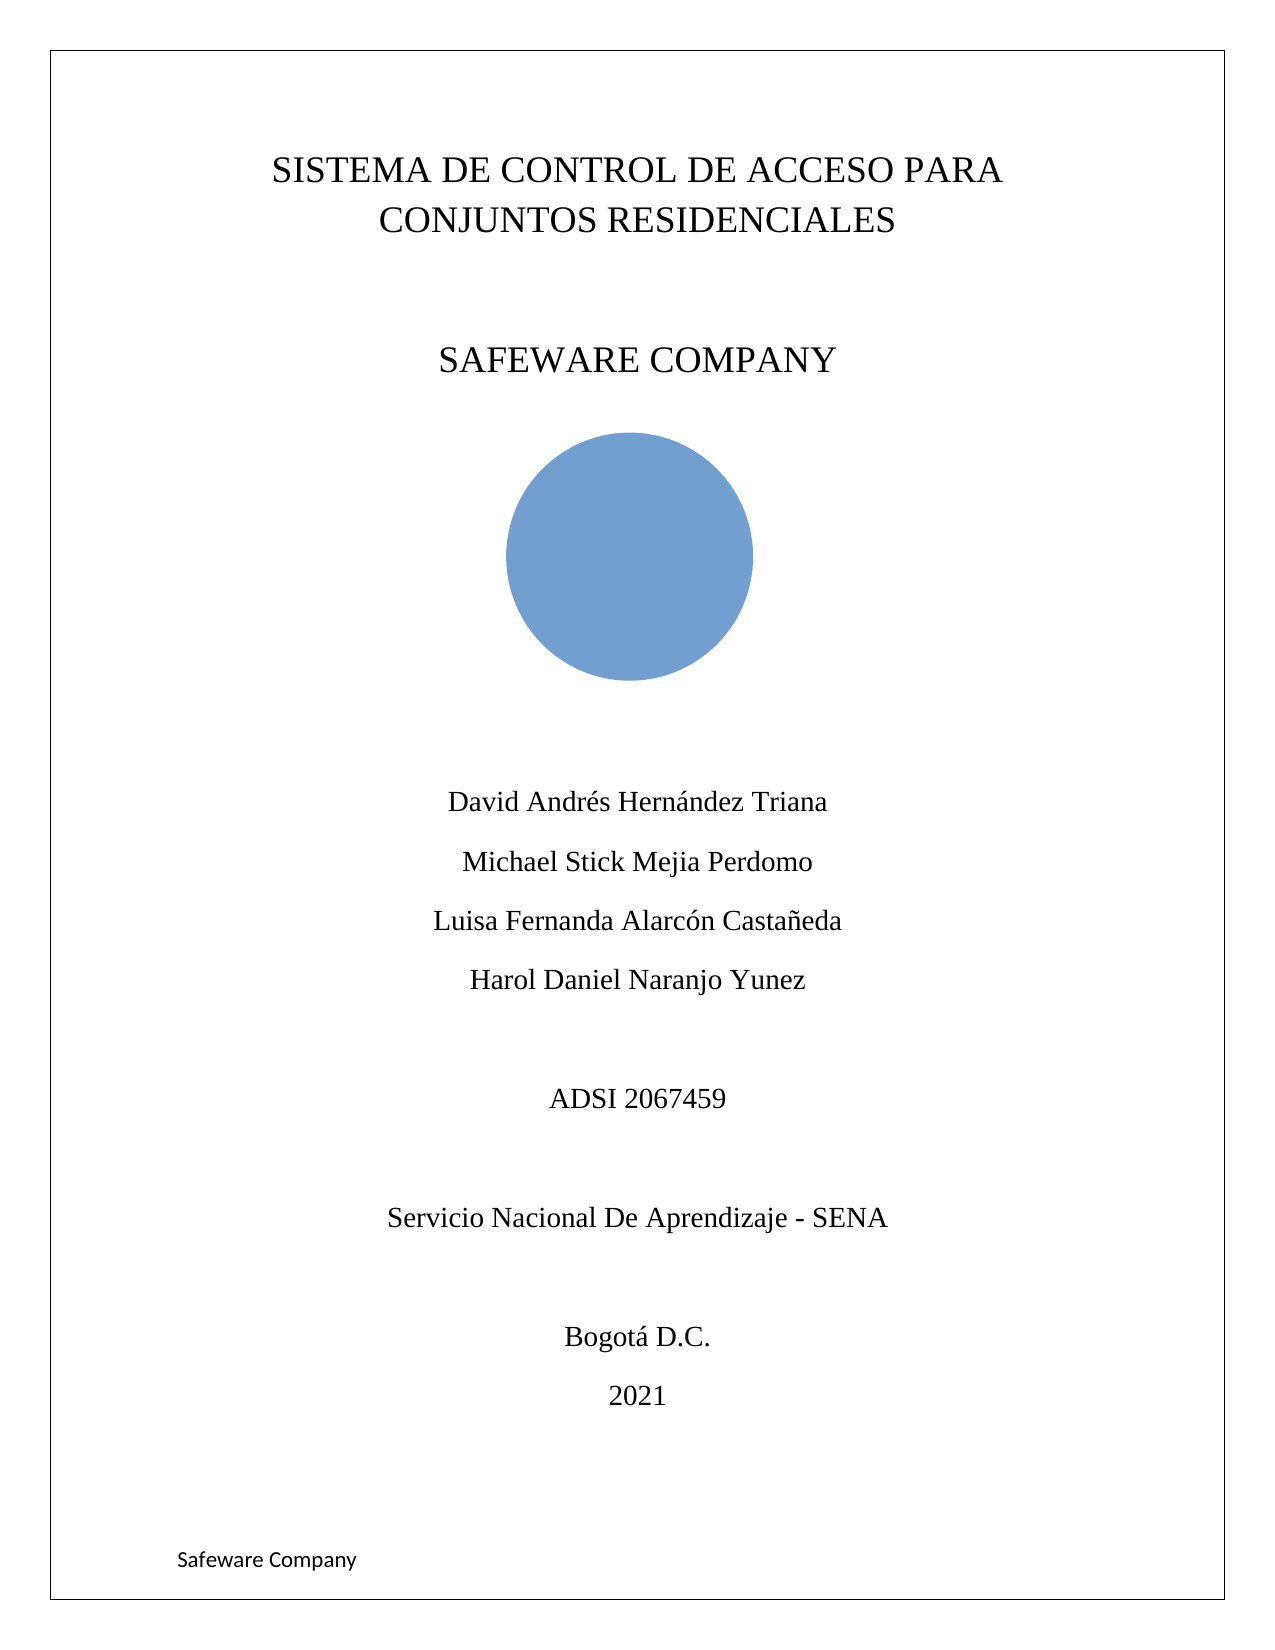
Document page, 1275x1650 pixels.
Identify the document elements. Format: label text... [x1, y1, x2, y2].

text Luisa Fernanda Alarcón Castañeda [177, 903, 1098, 937]
text ADSI 2067459 [177, 1081, 1098, 1115]
text SISTEMA DE CONTROL DE ACCESO PARA CONJUNTOS RESIDENCIALES [177, 147, 1098, 240]
text 2021 [177, 1378, 1098, 1412]
text Michael Stick Mejia Perdomo [177, 844, 1098, 877]
text Harol Daniel Naranjo Yunez [177, 962, 1098, 996]
text David Andrés Hernández Triana [177, 784, 1098, 818]
text Servicio Nacional De Aprendizaje - SENA [177, 1200, 1098, 1233]
text SAFEWARE COMPANY [177, 338, 1098, 381]
text Bogotá D.C. [177, 1319, 1098, 1352]
